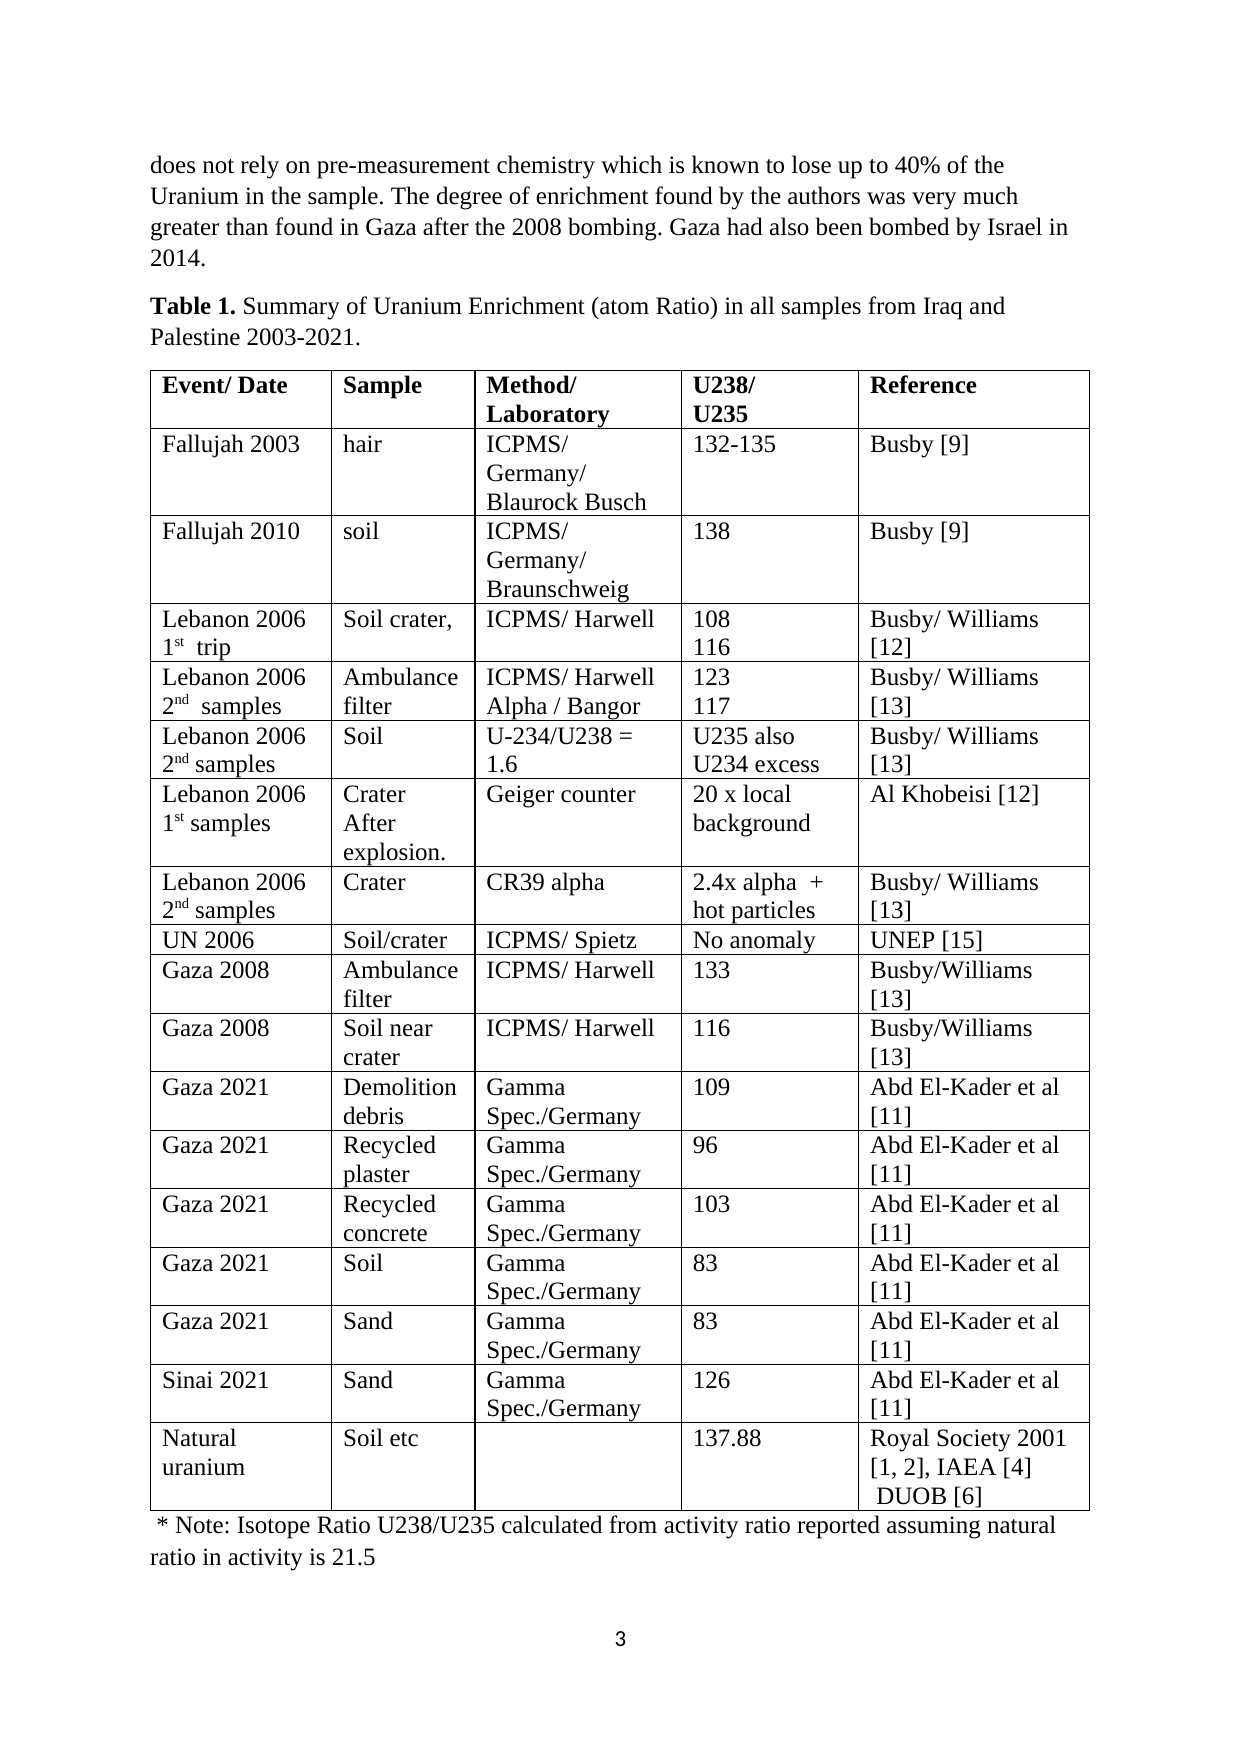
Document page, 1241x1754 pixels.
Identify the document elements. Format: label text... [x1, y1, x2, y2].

table_cell 133 [682, 955, 858, 1012]
table_cell Geiger counter [476, 779, 681, 866]
table_cell 109 [682, 1072, 858, 1129]
table_cell 116 [682, 1014, 858, 1071]
table_cell Soil etc [332, 1423, 474, 1509]
table_cell Gaza 2021 [151, 1072, 331, 1129]
table_cell Abd El-Kader et al [11] [859, 1189, 1089, 1247]
table_cell Gamma Spec./Germany [476, 1365, 681, 1422]
table_cell UNEP [15] [859, 925, 1089, 954]
table_cell 20 x local background [682, 779, 858, 866]
table_cell CR39 alpha [476, 867, 681, 924]
table_cell Busby/ Williams [13] [859, 721, 1089, 778]
table_cell Gaza 2021 [151, 1189, 331, 1247]
table_cell 132-135 [682, 429, 858, 515]
table_cell ICPMS/ Harwell [476, 955, 681, 1012]
table_cell Soil [332, 1248, 474, 1305]
table_cell Busby/Williams [13] [859, 1014, 1089, 1071]
table_cell U235 also U234 excess [682, 721, 858, 778]
table_cell Gaza 2021 [151, 1248, 331, 1305]
text * Note: Isotope Ratio U238/U235 calculated from activity ratio reported assuming natural ratio in activity is 21.5 [150, 1511, 1090, 1570]
table_cell 137.88 [682, 1423, 858, 1509]
table_cell Lebanon 2006 1st samples [151, 779, 331, 866]
table_cell Soil near crater [332, 1014, 474, 1071]
table_cell 138 [682, 516, 858, 603]
table_cell 108 116 [682, 604, 858, 661]
table_cell Soil/crater [332, 925, 474, 954]
table_cell ICPMS/ Harwell [476, 604, 681, 661]
table_cell Busby/ Williams [13] [859, 867, 1089, 924]
table_cell Recycled plaster [332, 1131, 474, 1188]
table_cell soil [332, 516, 474, 603]
table_cell Demolition debris [332, 1072, 474, 1129]
table_cell Gamma Spec./Germany [476, 1189, 681, 1247]
table_cell Sinai 2021 [151, 1365, 331, 1422]
table_cell Lebanon 2006 1st trip [151, 604, 331, 661]
table_cell Abd El-Kader et al [11] [859, 1072, 1089, 1129]
table_cell Lebanon 2006 2nd samples [151, 867, 331, 924]
table_cell 103 [682, 1189, 858, 1247]
table_header Sample [332, 371, 474, 428]
table_cell Fallujah 2010 [151, 516, 331, 603]
table_cell Gaza 2008 [151, 1014, 331, 1071]
table_cell Gamma Spec./Germany [476, 1306, 681, 1364]
table_cell Lebanon 2006 2nd samples [151, 721, 331, 778]
table_cell Abd El-Kader et al [11] [859, 1248, 1089, 1305]
table_cell Natural uranium [151, 1423, 331, 1509]
table_cell Busby/ Williams [13] [859, 662, 1089, 720]
table_cell Sand [332, 1306, 474, 1364]
table_cell hair [332, 429, 474, 515]
table_header Event/ Date [151, 371, 331, 428]
table_cell Lebanon 2006 2nd samples [151, 662, 331, 720]
table_cell U-234/U238 = 1.6 [476, 721, 681, 778]
table_cell [476, 1423, 681, 1509]
table_cell 96 [682, 1131, 858, 1188]
table_cell Abd El-Kader et al [11] [859, 1306, 1089, 1364]
table_cell Busby [9] [859, 429, 1089, 515]
table_header Method/ Laboratory [476, 371, 681, 428]
table_cell Gaza 2008 [151, 955, 331, 1012]
table_cell Gamma Spec./Germany [476, 1248, 681, 1305]
table_cell 123 117 [682, 662, 858, 720]
table_cell 126 [682, 1365, 858, 1422]
table_cell Crater [332, 867, 474, 924]
table_cell 83 [682, 1248, 858, 1305]
table_cell UN 2006 [151, 925, 331, 954]
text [150, 150, 1090, 272]
table_header U238/ U235 [682, 371, 858, 428]
table_cell Abd El-Kader et al [11] [859, 1131, 1089, 1188]
table_cell Ambulance filter [332, 662, 474, 720]
table_cell Gamma Spec./Germany [476, 1131, 681, 1188]
table_cell 83 [682, 1306, 858, 1364]
table_cell Recycled concrete [332, 1189, 474, 1247]
table_cell Gaza 2021 [151, 1131, 331, 1188]
table_cell ICPMS/Germany/Blaurock Busch [476, 429, 681, 515]
table_cell Royal Society 2001 [1, 2], IAEA [4] DUOB [6] [859, 1423, 1089, 1509]
table_cell Abd El-Kader et al [11] [859, 1365, 1089, 1422]
table_cell Fallujah 2003 [151, 429, 331, 515]
table_cell ICPMS/ Spietz [476, 925, 681, 954]
table_cell 2.4x alpha + hot particles [682, 867, 858, 924]
text Table 1. Summary of Uranium Enrichment (atom Ratio) in all samples from Iraq and Palestine 2003-2021. [150, 291, 1090, 351]
table_cell Crater After explosion. [332, 779, 474, 866]
table_cell Soil crater, [332, 604, 474, 661]
table_cell Gaza 2021 [151, 1306, 331, 1364]
table_cell No anomaly [682, 925, 858, 954]
table_header Reference [859, 371, 1089, 428]
table_cell Ambulance filter [332, 955, 474, 1012]
table_cell ICPMS/ Harwell Alpha / Bangor [476, 662, 681, 720]
table_cell Gamma Spec./Germany [476, 1072, 681, 1129]
table_cell Soil [332, 721, 474, 778]
table_cell ICPMS/ Harwell [476, 1014, 681, 1071]
table_cell Sand [332, 1365, 474, 1422]
table_cell Busby/ Williams [12] [859, 604, 1089, 661]
table_cell Busby/Williams [13] [859, 955, 1089, 1012]
table_cell ICPMS/ Germany/ Braunschweig [476, 516, 681, 603]
table_cell Busby [9] [859, 516, 1089, 603]
table_cell Al Khobeisi [12] [859, 779, 1089, 866]
